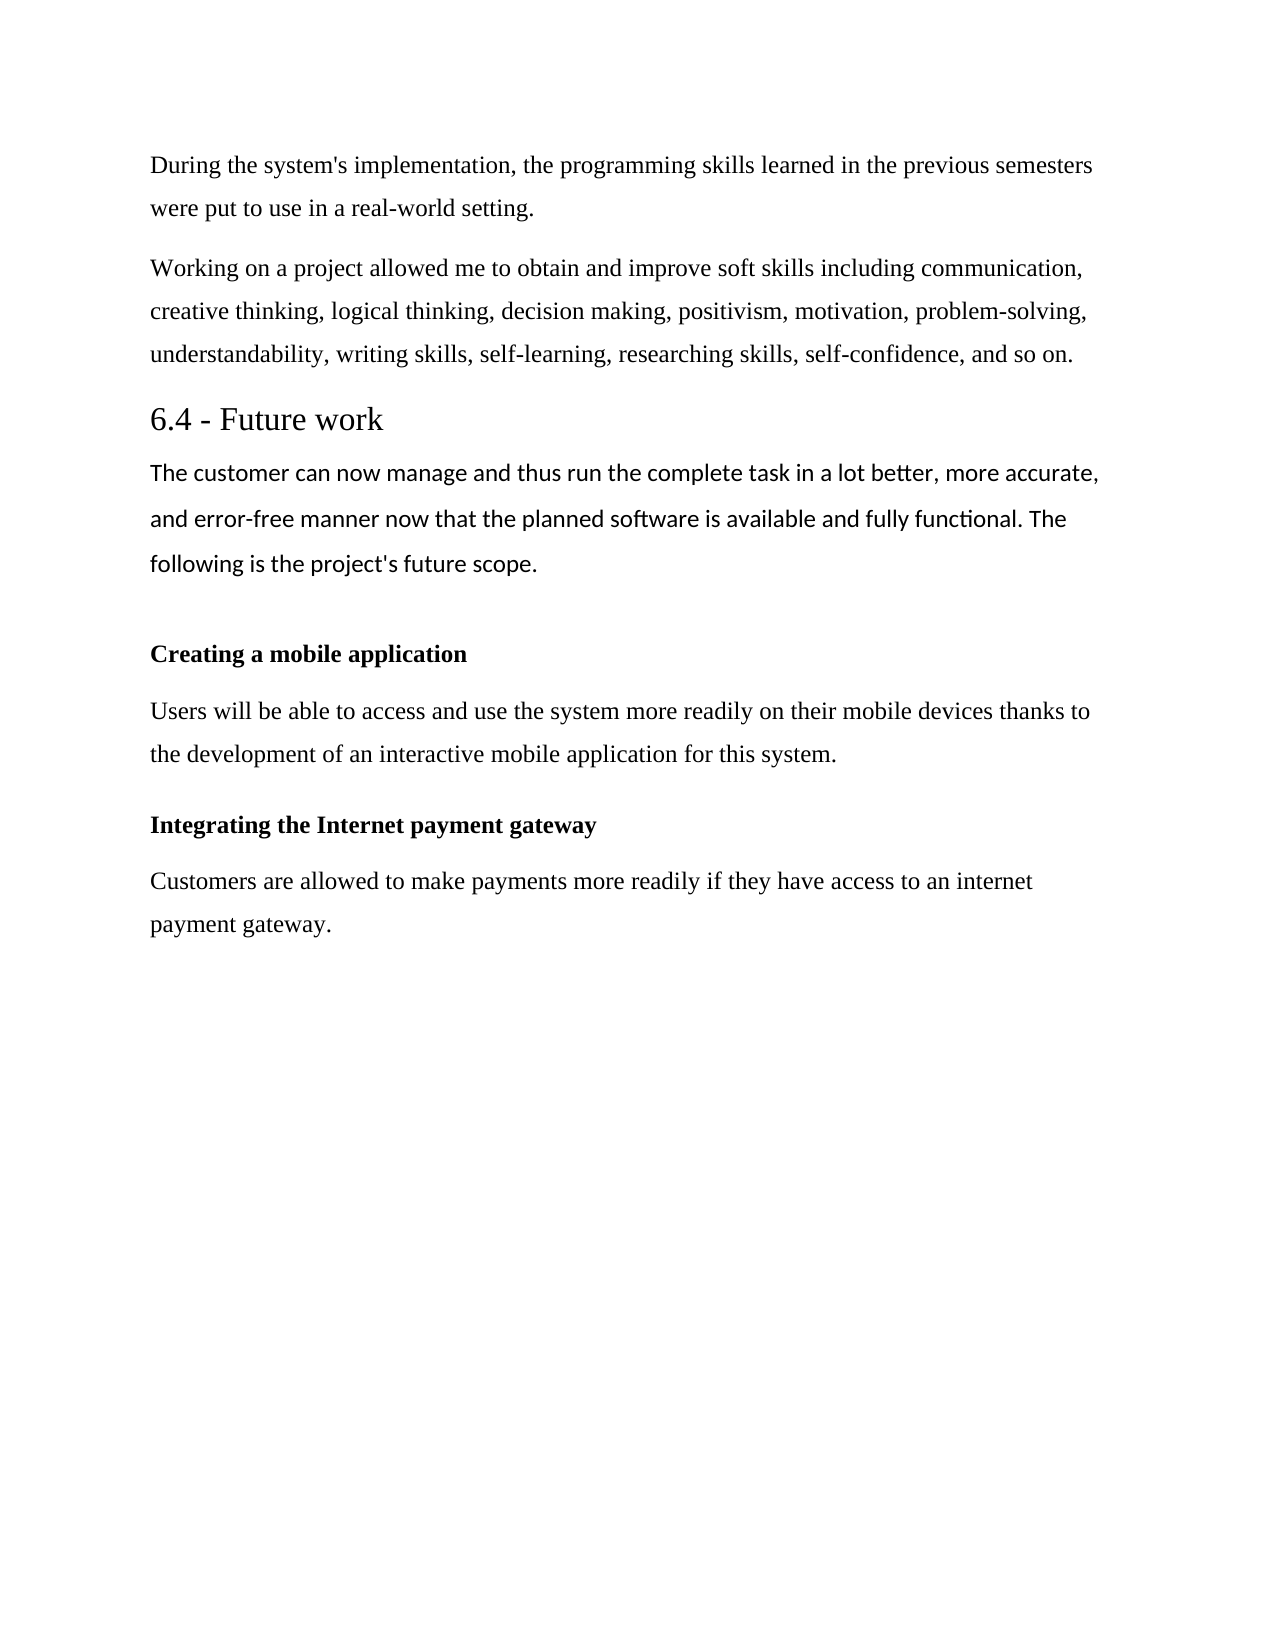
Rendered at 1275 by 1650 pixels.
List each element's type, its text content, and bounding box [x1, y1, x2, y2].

text 6.4 - Future work [150, 399, 1125, 437]
text Working on a project allowed me to obtain and improve soft skills including communication, creative thinking, logical thinking, decision making, positivism, motivation, problem-solving, understandability, writing skills, self-learning, researching skills, self-confidence, and so on. [150, 253, 1125, 368]
text Creating a mobile application [150, 639, 1125, 668]
text Users will be able to access and use the system more readily on their mobile devices thanks to the development of an interactive mobile application for this system. [150, 696, 1125, 768]
text Customers are allowed to make payments more readily if they have access to an internet payment gateway. [150, 866, 1125, 938]
text The customer can now manage and thus run the complete task in a lot better, more accurate, and error-free manner now that the planned software is available and fully functional. The following is the project's future scope. [150, 457, 1125, 579]
text Integrating the Internet payment gateway [150, 810, 1125, 838]
